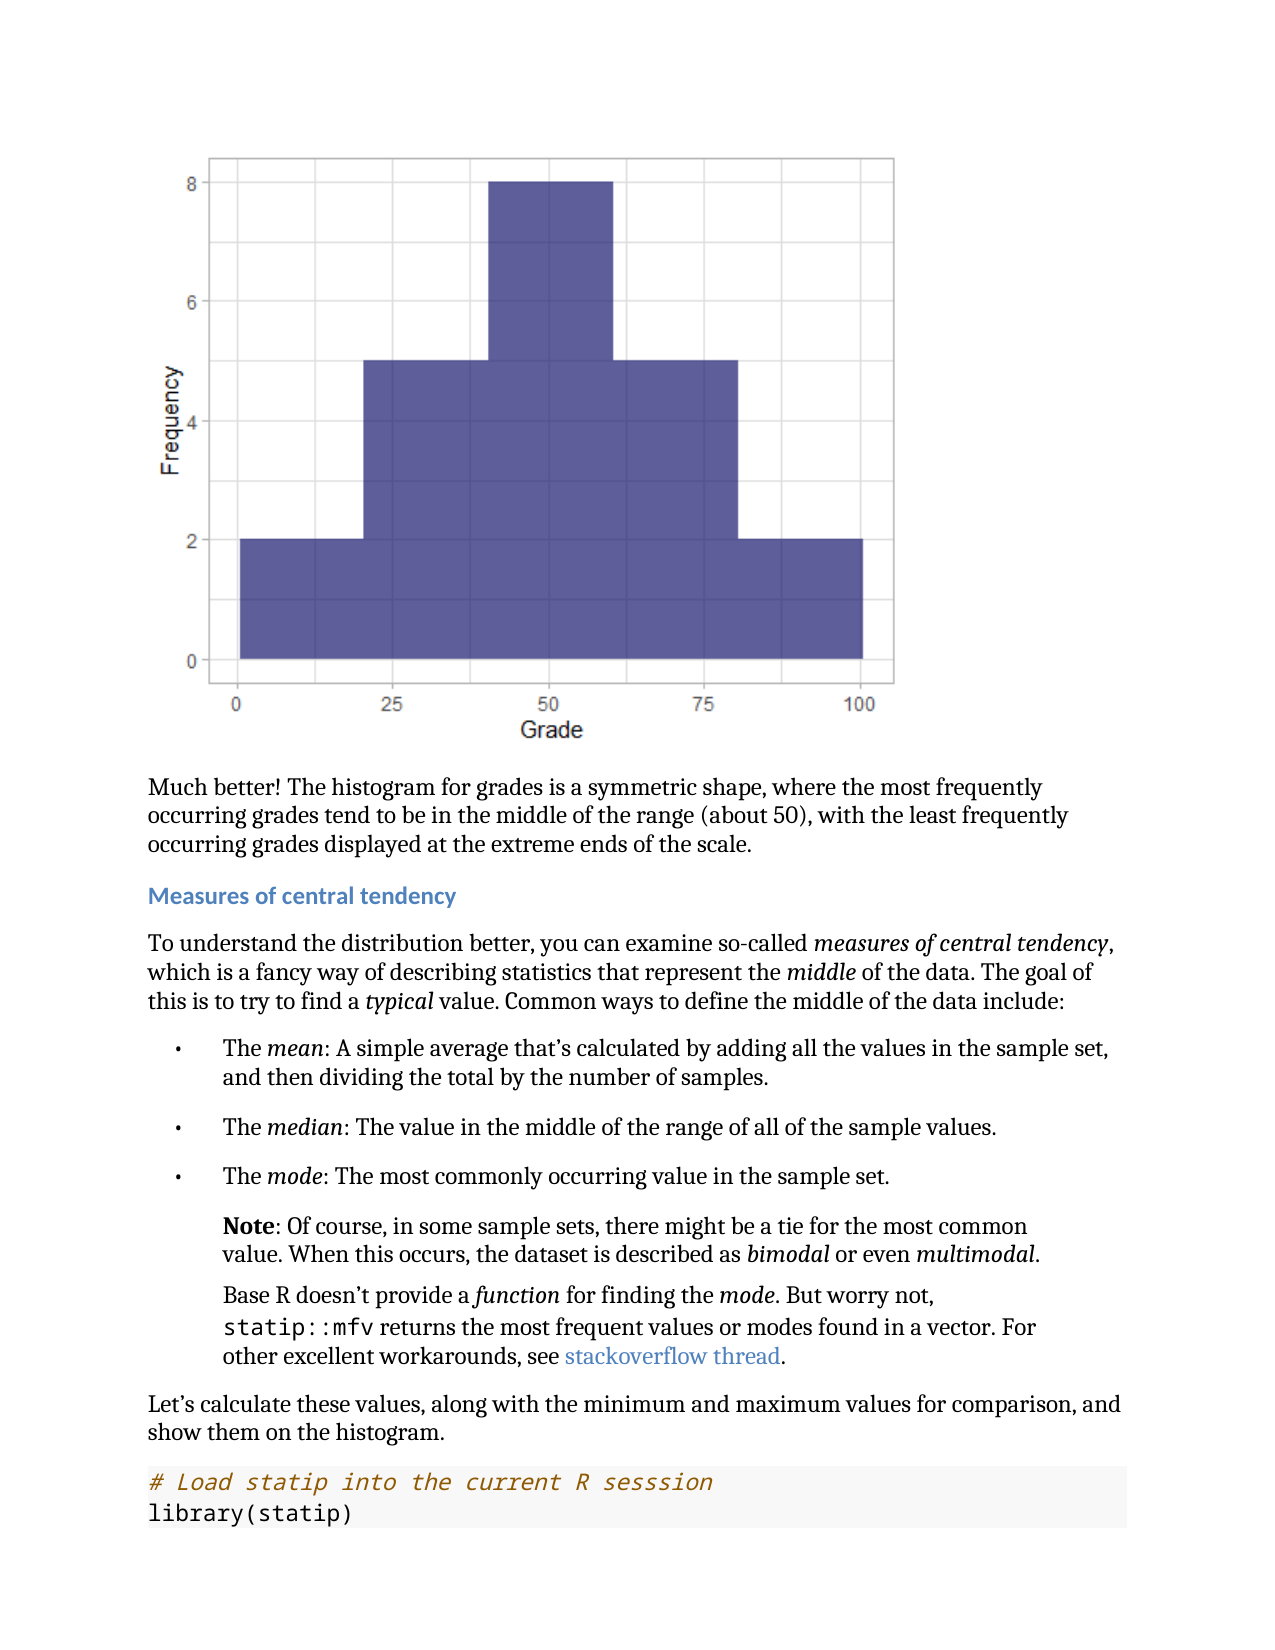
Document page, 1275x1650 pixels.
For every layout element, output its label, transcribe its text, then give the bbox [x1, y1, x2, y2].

text To understand the distribution better, you can examine so-called measures of central tendency, which is a fancy way of describing statistics that represent the middle of the data. The goal of this is to try to find a typical value. Common ways to define the middle of the data include: [148, 929, 1127, 1015]
picture [147, 147, 906, 754]
text Much better! The histogram for grades is a symmetric shape, where the most frequently occurring grades tend to be in the middle of the range (about 50), with the least frequently occurring grades displayed at the extreme ends of the scale. [148, 773, 1127, 859]
list Base R doesn’t provide a function for finding the mode. But worry not, statip::mfv returns the most frequent values or modes found in a vector. For other excellent workarounds, see stackoverflow thread. [173, 1279, 1077, 1371]
subtitle Measures of central tendency [148, 880, 1127, 910]
list The median: The value in the middle of the range of all of the sample values. [173, 1112, 1127, 1141]
list The mode: The most commonly occurring value in the sample set. [173, 1162, 1127, 1191]
text Let’s calculate these values, along with the minimum and maximum values for comparison, and show them on the histogram. [148, 1389, 1127, 1447]
list Note: Of course, in some sample sets, there might be a tie for the most common value. When this occurs, the dataset is described as bimodal or even multimodal. [173, 1212, 1077, 1269]
list The mean: A simple average that’s calculated by adding all the values in the sample set, and then dividing the total by the number of samples. [173, 1034, 1127, 1092]
